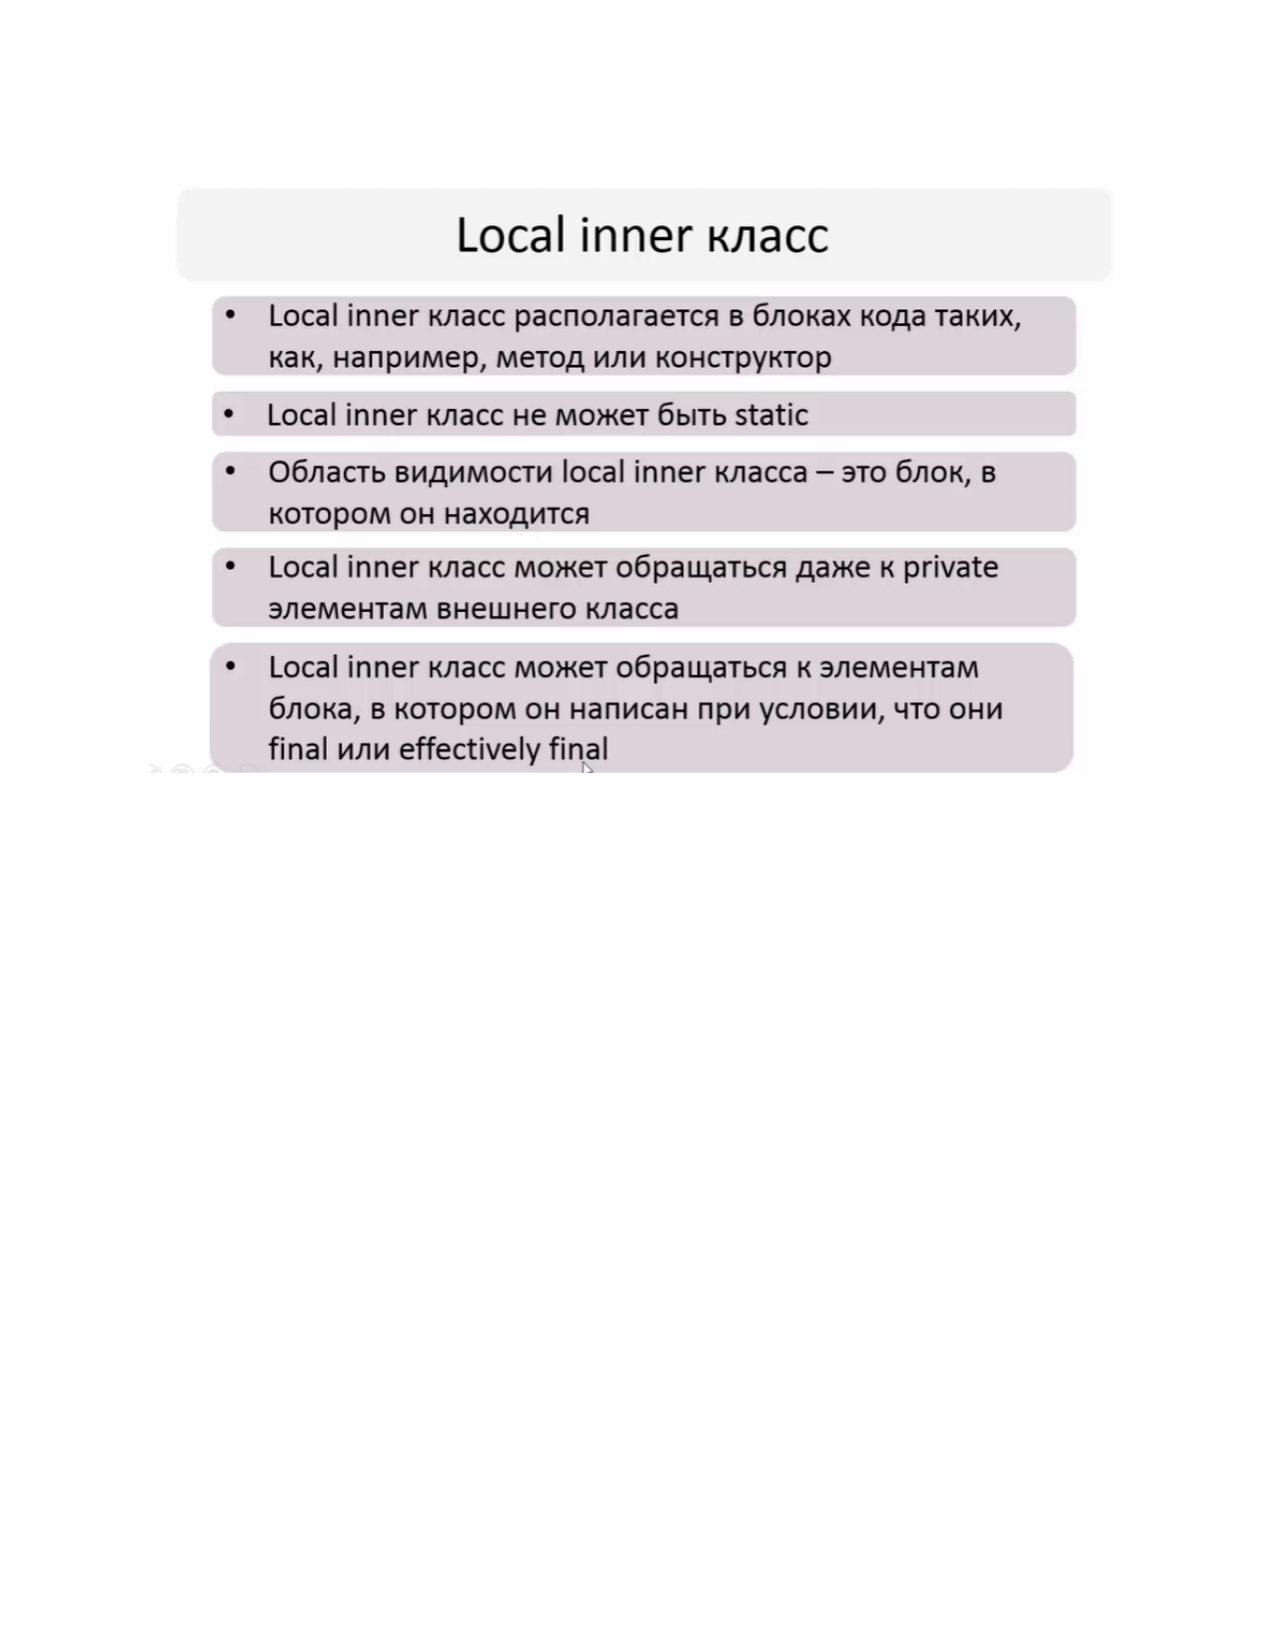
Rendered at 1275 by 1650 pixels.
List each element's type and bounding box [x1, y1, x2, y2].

picture [150, 150, 1125, 773]
